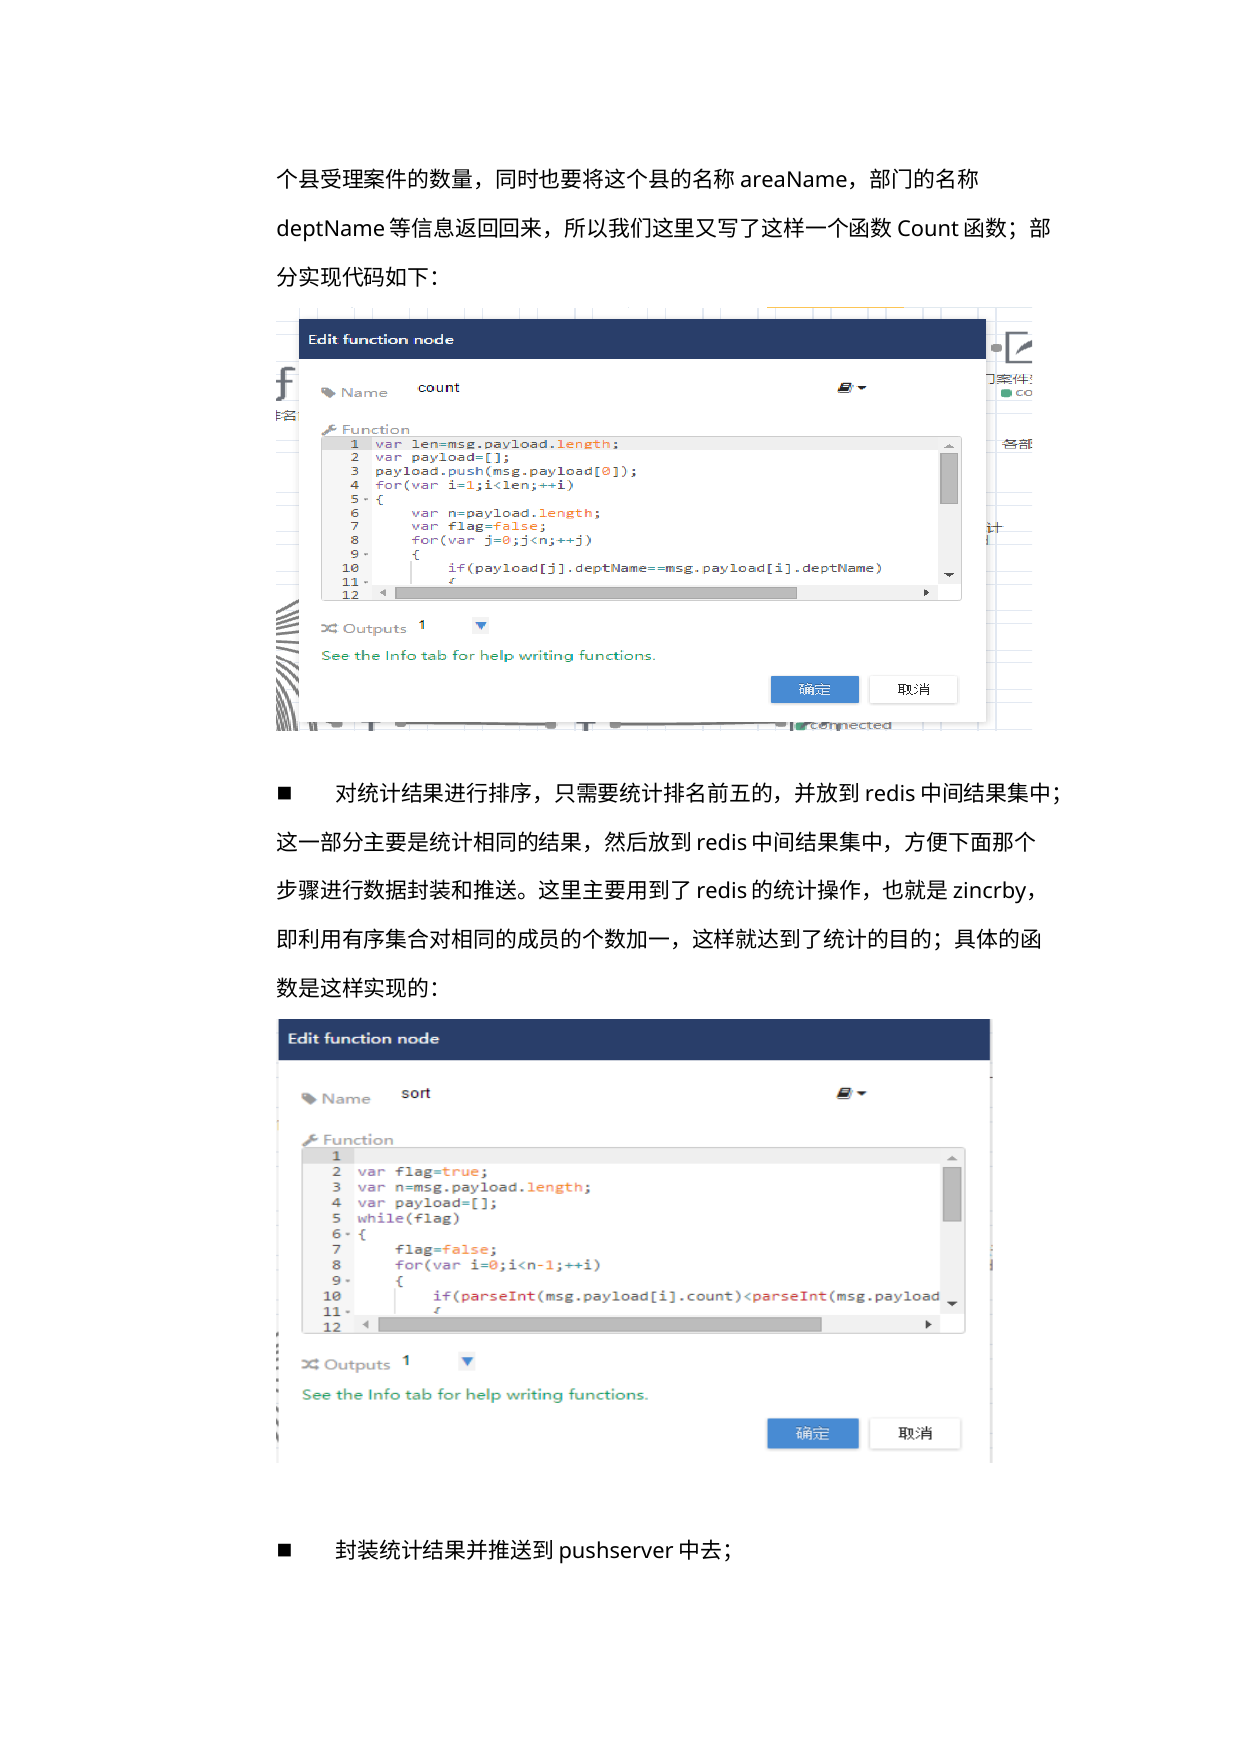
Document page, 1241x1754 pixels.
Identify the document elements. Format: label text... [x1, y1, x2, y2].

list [276, 162, 1053, 292]
list 这一部分主要是统计相同的结果，然后放到redis中间结果集中，方便下面那个步骤进行数据封装和推送。这里主要用到了redis的统计操作，也就是zincrby，即利用有序集合对相同的成员的个数加一，这样就达到了统计的目的；具体的函数是这样实现的： [276, 824, 1053, 1003]
list 对统计结果进行排序，只需要统计排名前五的，并放到redis中间结果集中； [276, 776, 1053, 809]
picture [276, 1019, 993, 1463]
list 封装统计结果并推送到pushserver中去； [276, 1533, 1053, 1566]
picture [276, 307, 1033, 731]
